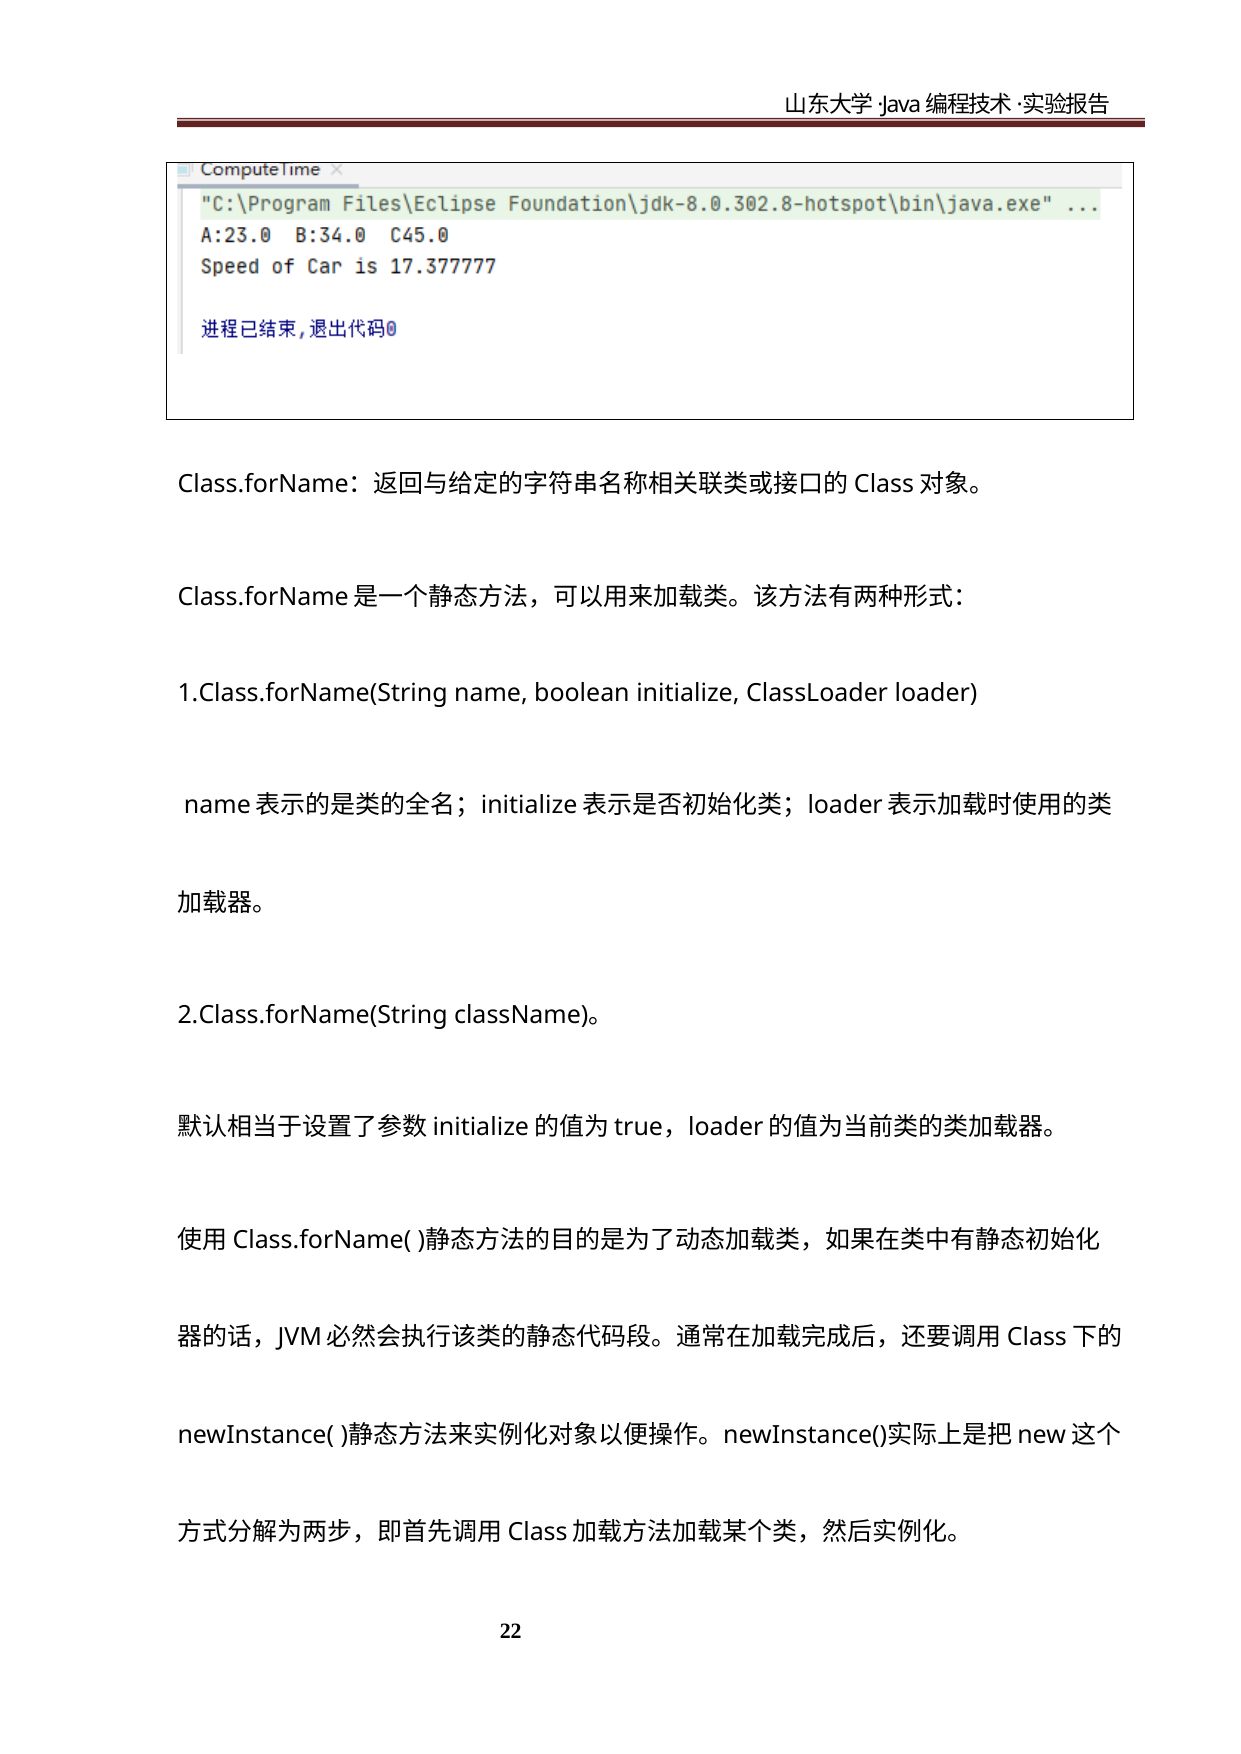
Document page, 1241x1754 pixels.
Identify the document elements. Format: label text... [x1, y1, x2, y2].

text 默认相当于设置了参数initialize的值为true，loader的值为当前类的类加载器。 [177, 1092, 1122, 1157]
text Class.forName是一个静态方法，可以用来加载类。该方法有两种形式：1.Class.forName(String name, boolean initialize, ClassLoader loader) [177, 562, 1122, 724]
text Class.forName：返回与给定的字符串名称相关联类或接口的Class对象。 [177, 449, 1122, 514]
text 2.Class.forName(String className)。 [177, 980, 1122, 1045]
table_header [167, 163, 1133, 419]
picture [177, 163, 1123, 354]
text 使用Class.forName( )静态方法的目的是为了动态加载类，如果在类中有静态初始化器的话，JVM必然会执行该类的静态代码段。通常在加载完成后，还要调用Class下的newInstance( )静态方法来实例化对象以便操作。newInstance()实际上是把new这个方式分解为两步，即首先调用Class加载方法加载某个类，然后实例化。 [177, 1205, 1122, 1562]
text name表示的是类的全名；initialize表示是否初始化类；loader表示加载时使用的类加载器。 [177, 770, 1122, 933]
